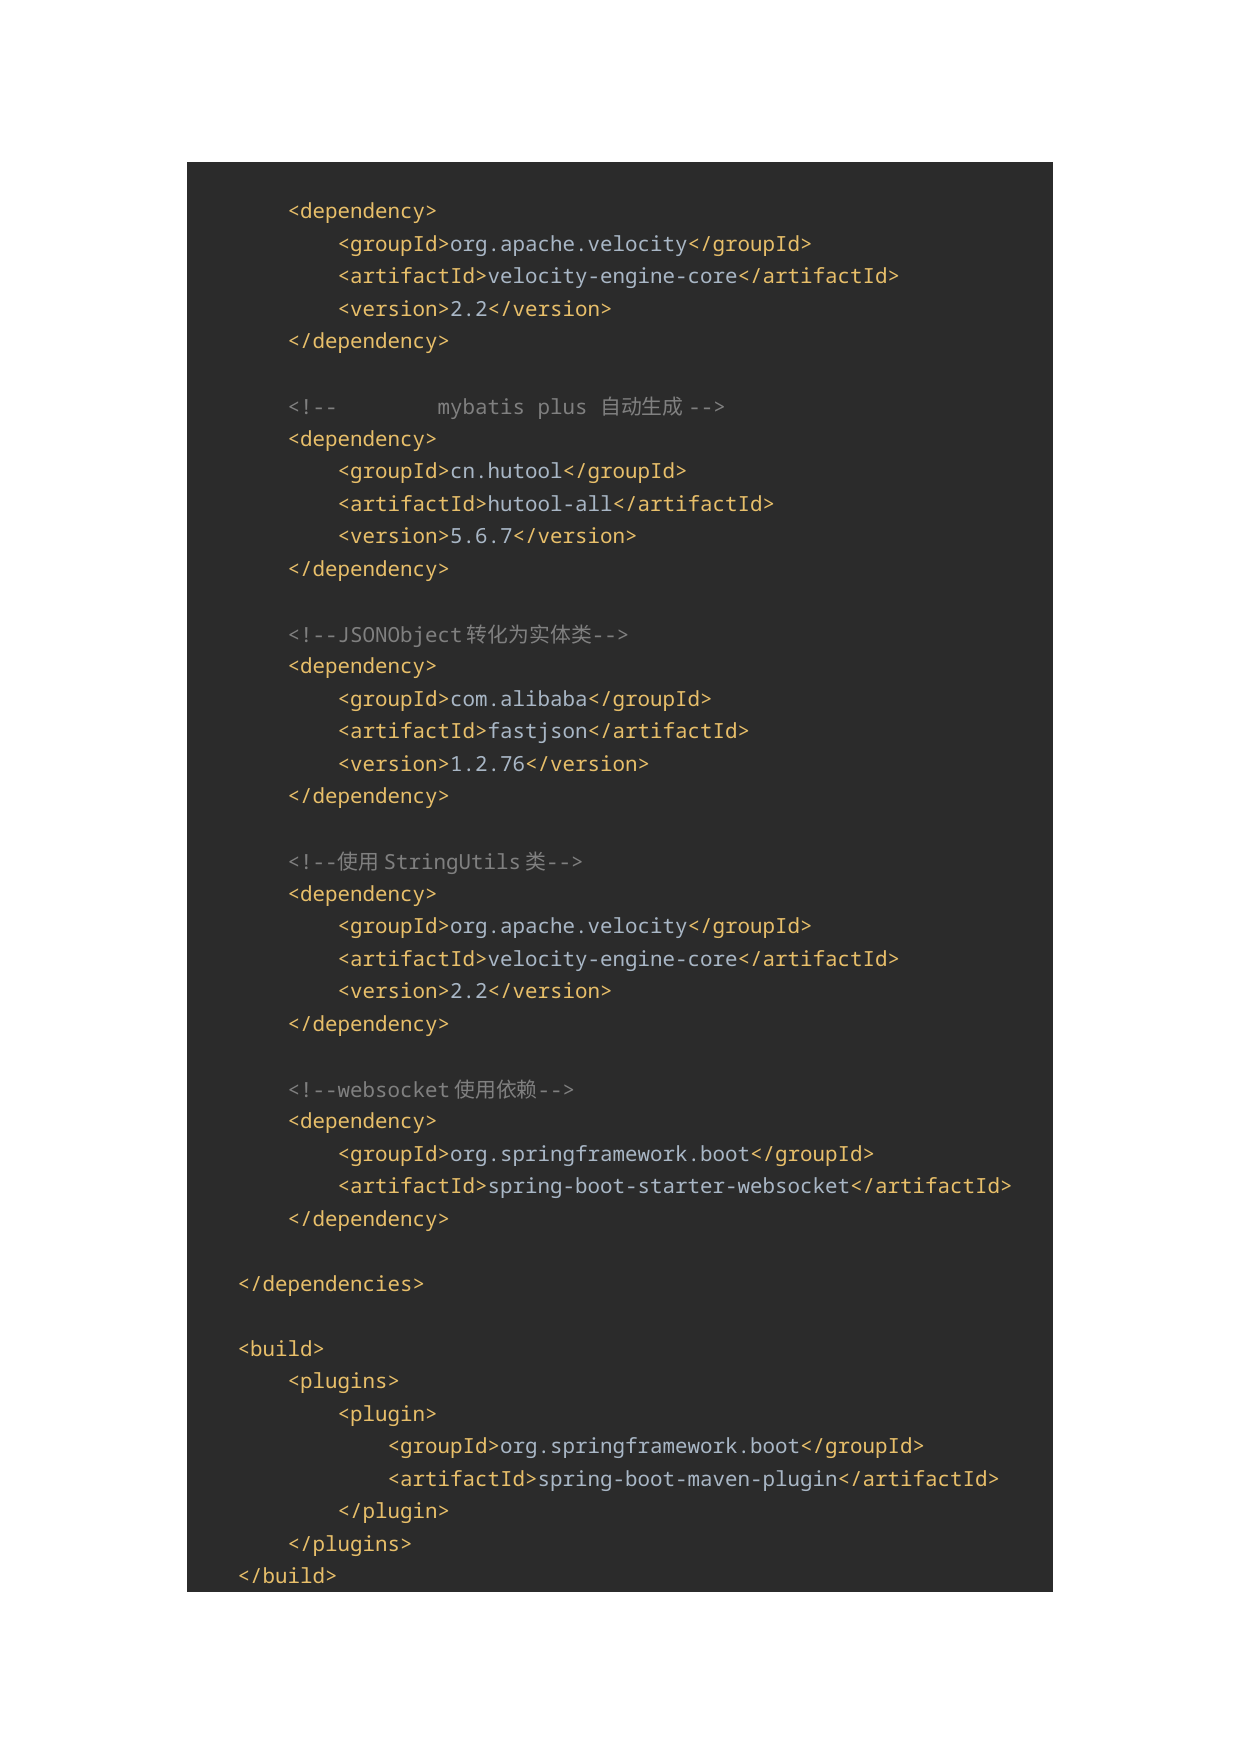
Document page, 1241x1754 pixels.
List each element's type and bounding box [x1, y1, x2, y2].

text [187, 162, 1053, 1592]
